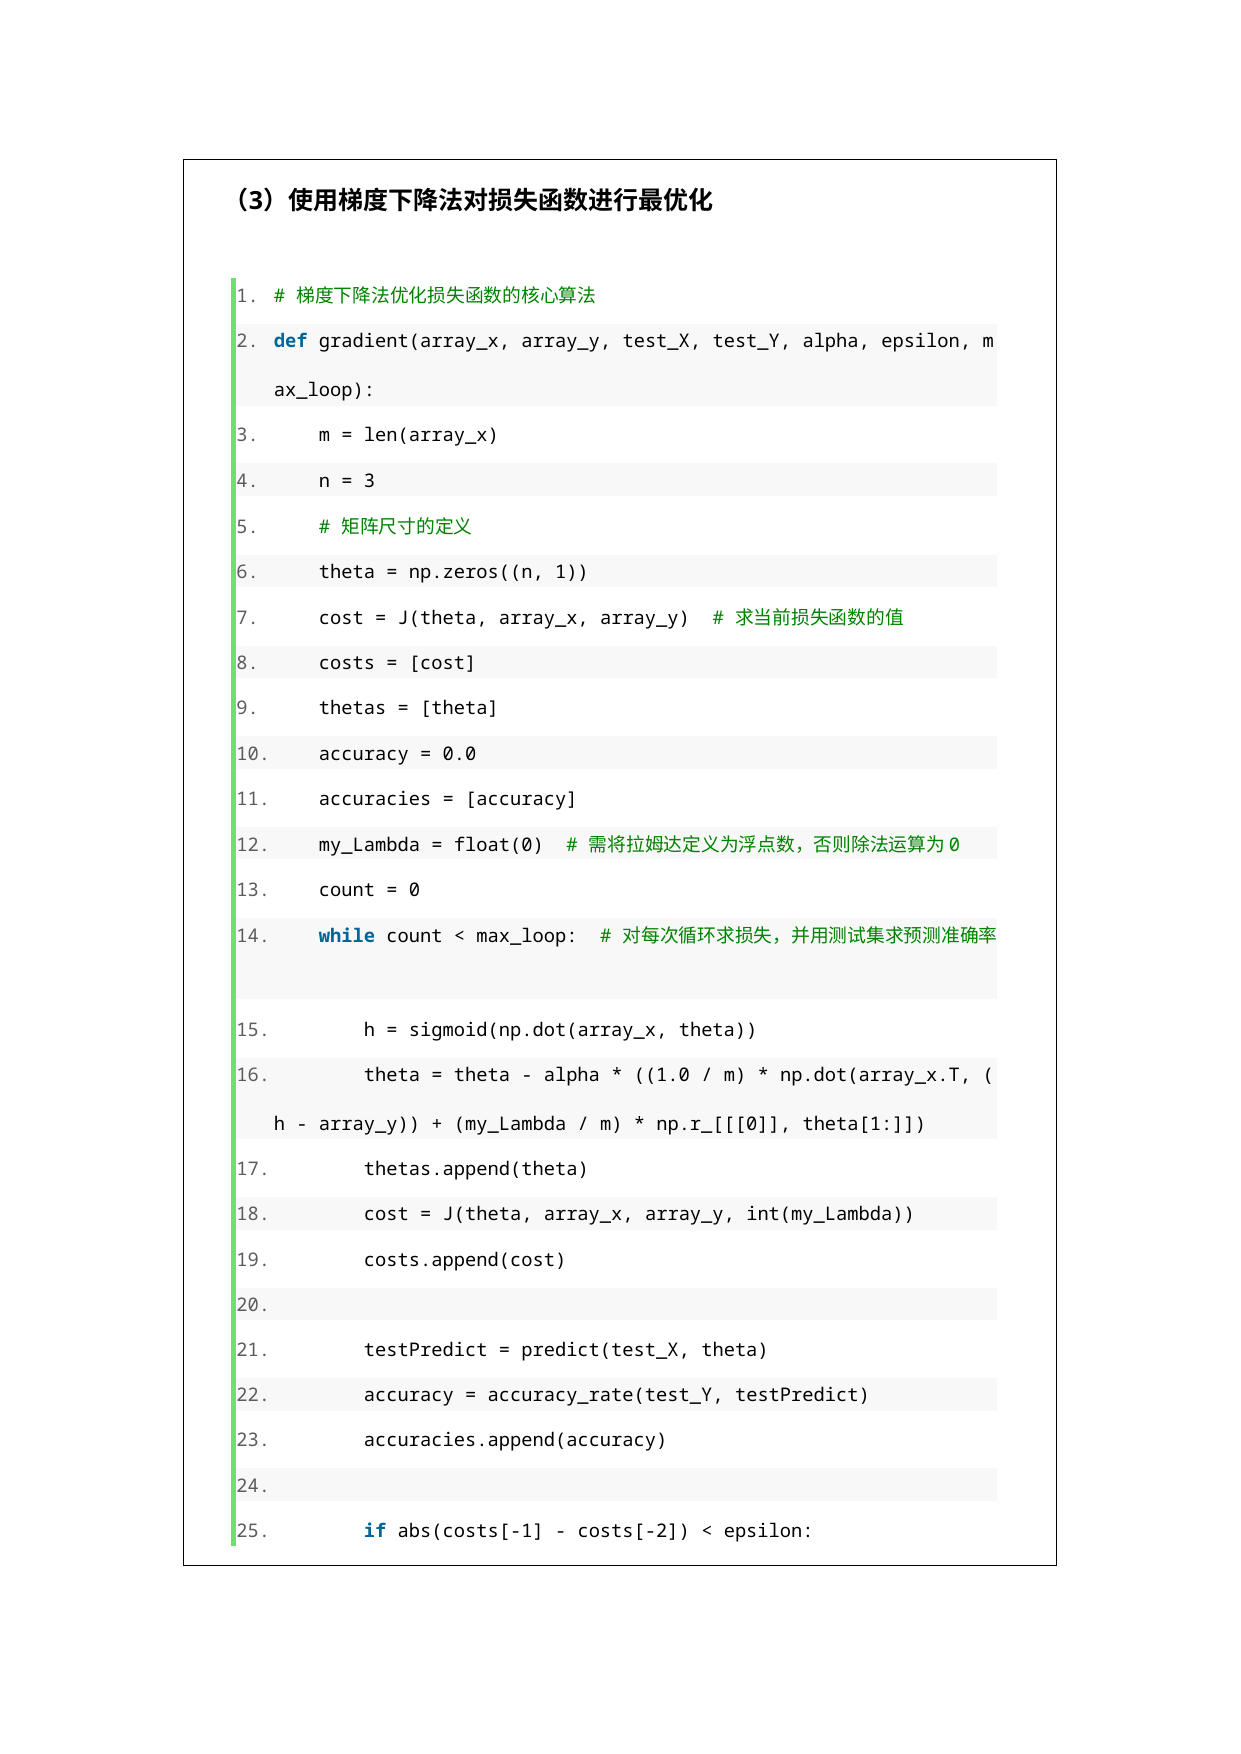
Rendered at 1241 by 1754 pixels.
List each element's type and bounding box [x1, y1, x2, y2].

table_cell [184, 160, 1056, 1565]
